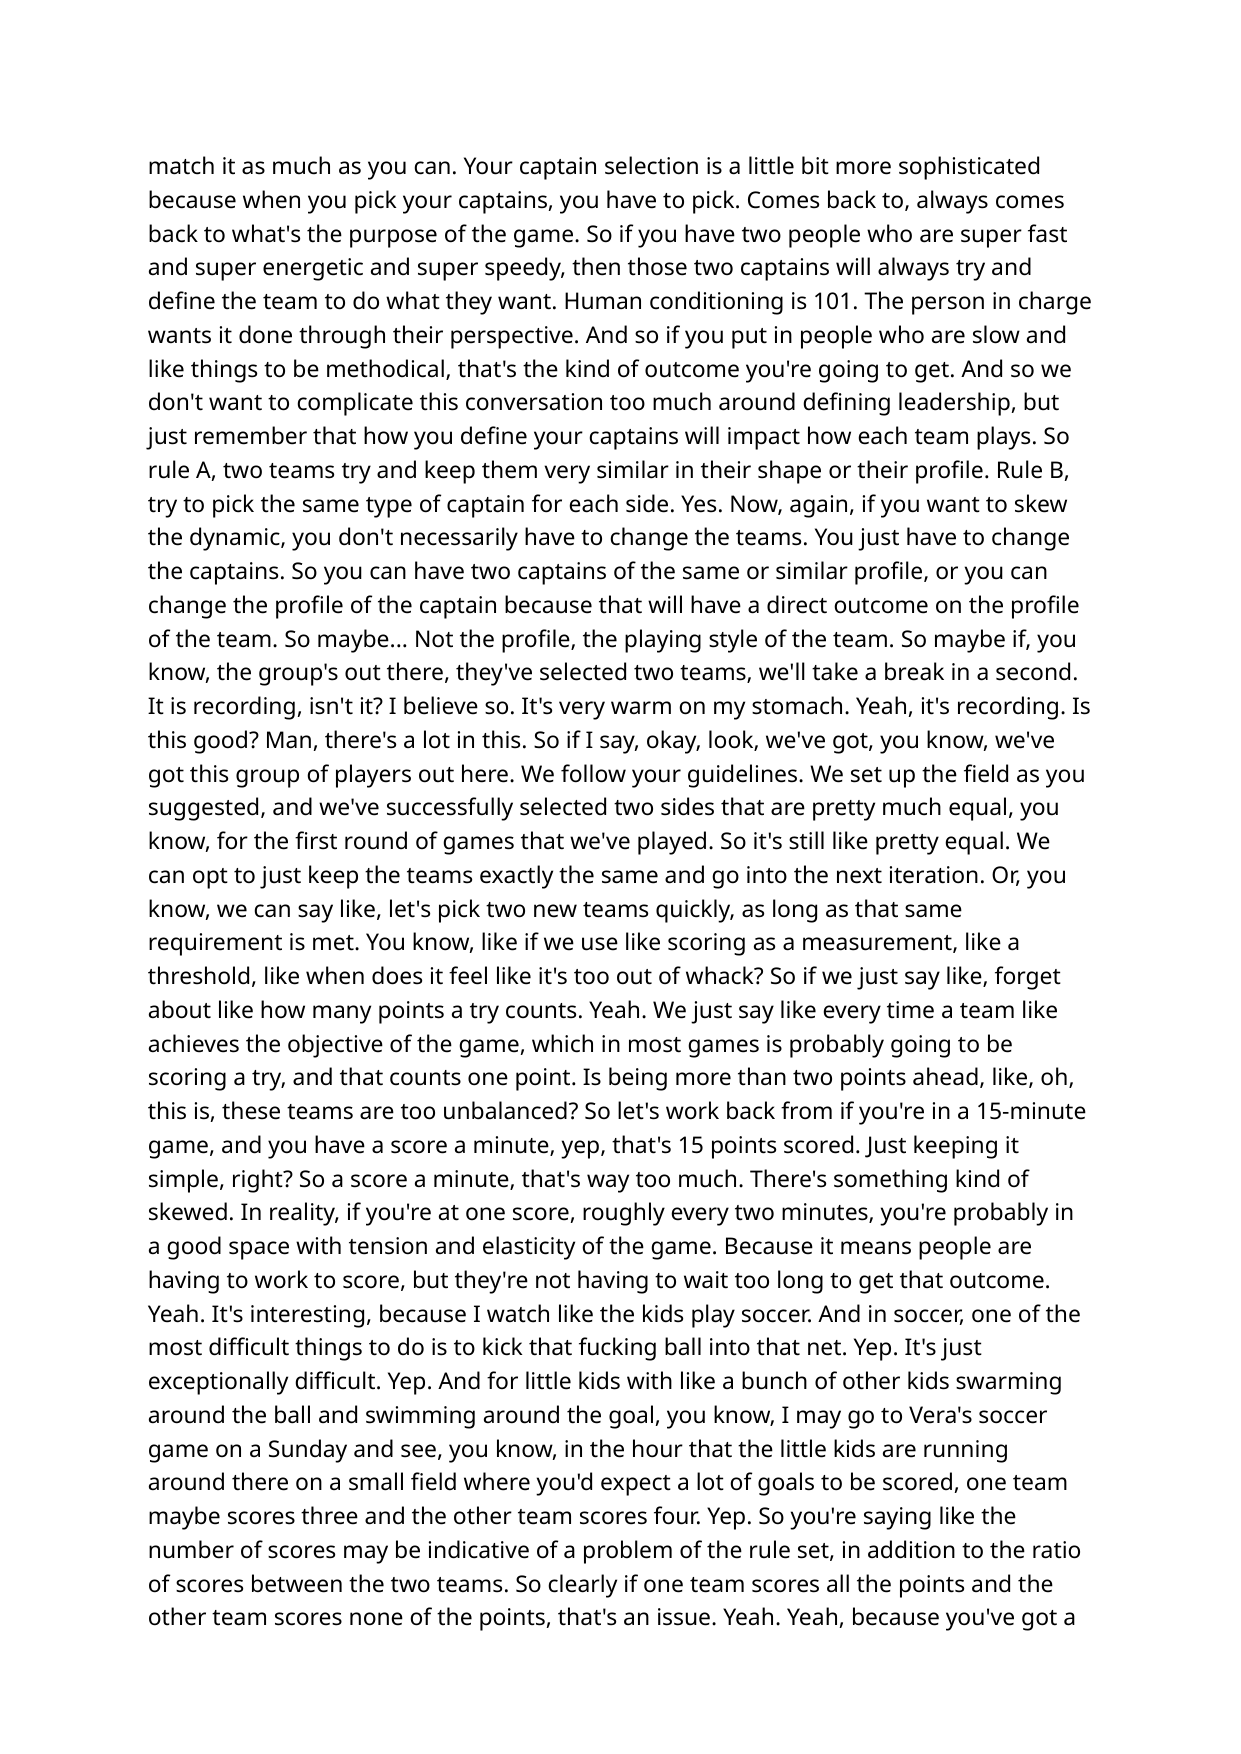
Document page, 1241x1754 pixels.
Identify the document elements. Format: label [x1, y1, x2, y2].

text [148, 150, 1092, 1632]
